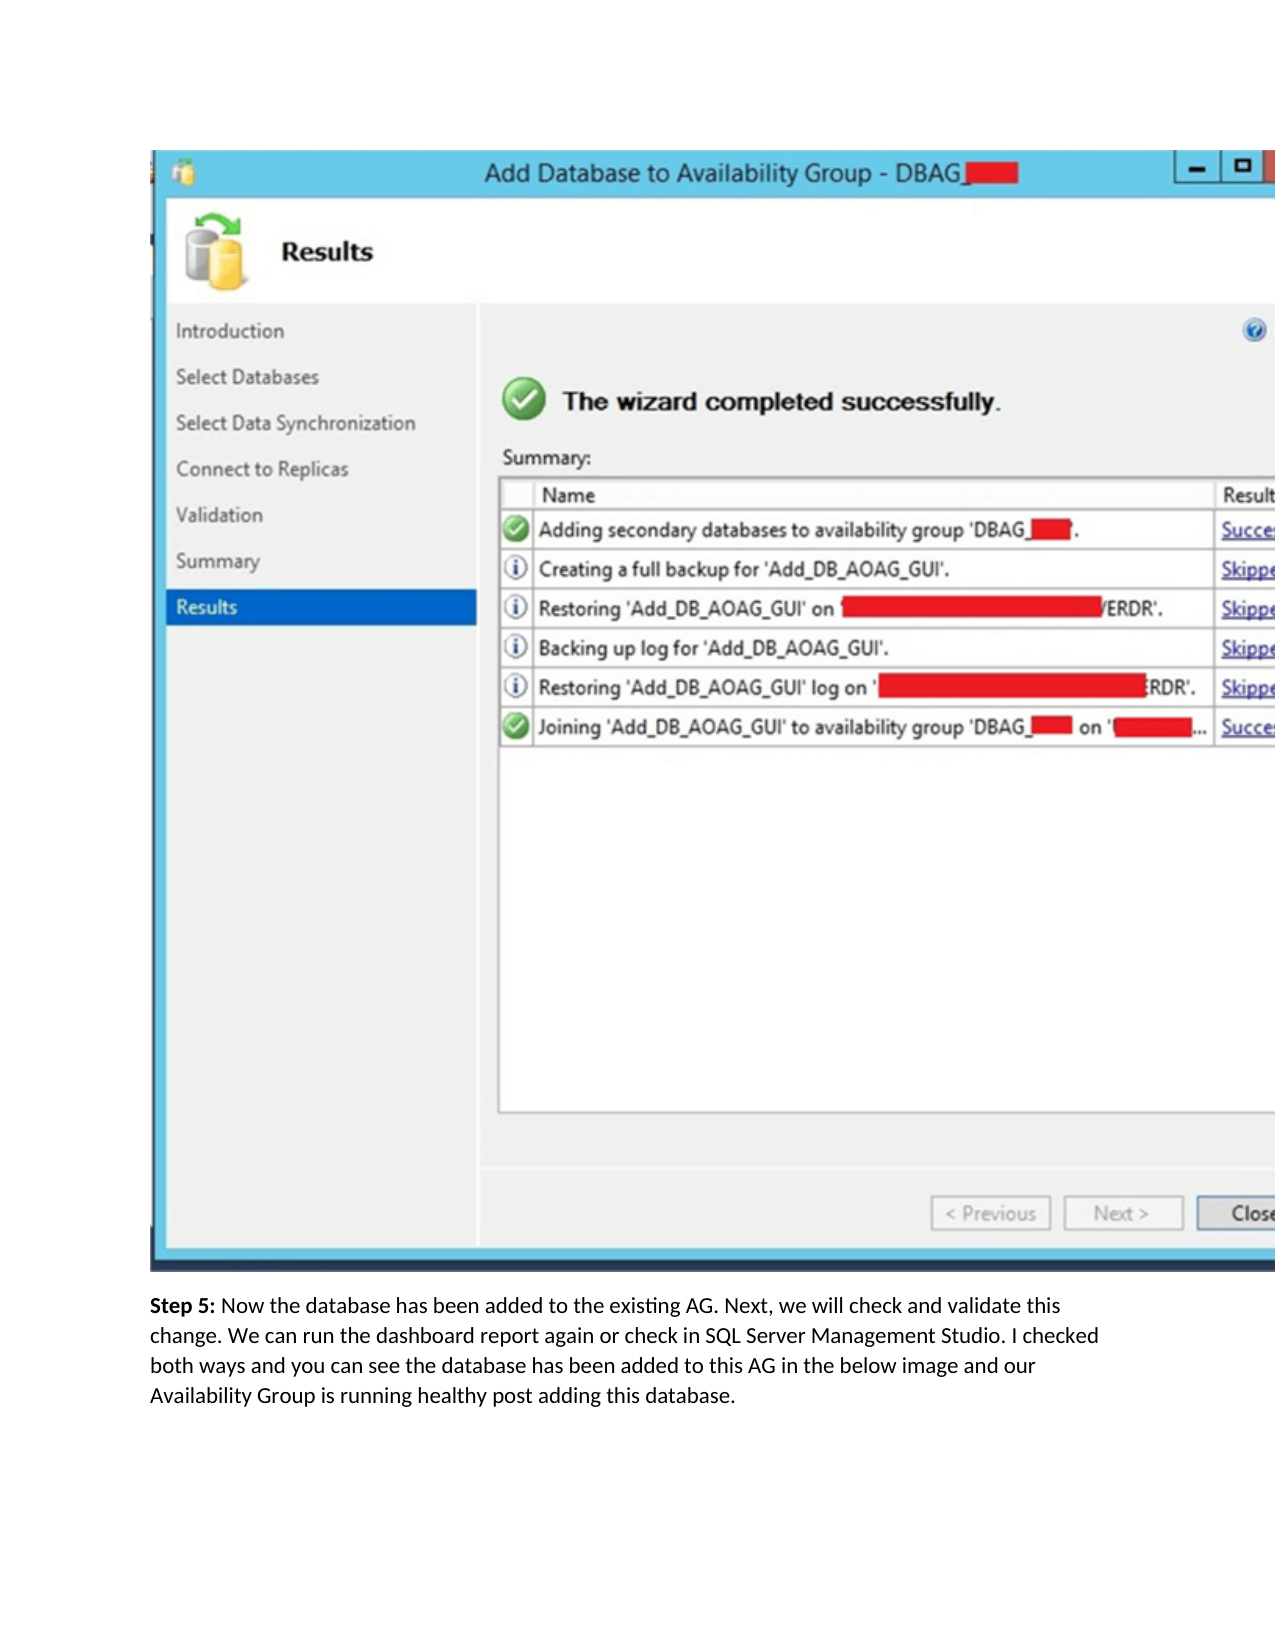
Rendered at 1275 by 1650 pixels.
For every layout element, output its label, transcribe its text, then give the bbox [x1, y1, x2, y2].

text Step 5: Now the database has been added to the existing AG. Next, we will check and validate this change. We can run the dashboard report again or check in SQL Server Management Studio. I checked both ways and you can see the database has been added to this AG in the below image and our Availability Group is running healthy post adding this database. [150, 1291, 1125, 1409]
picture [150, 150, 1275, 1272]
